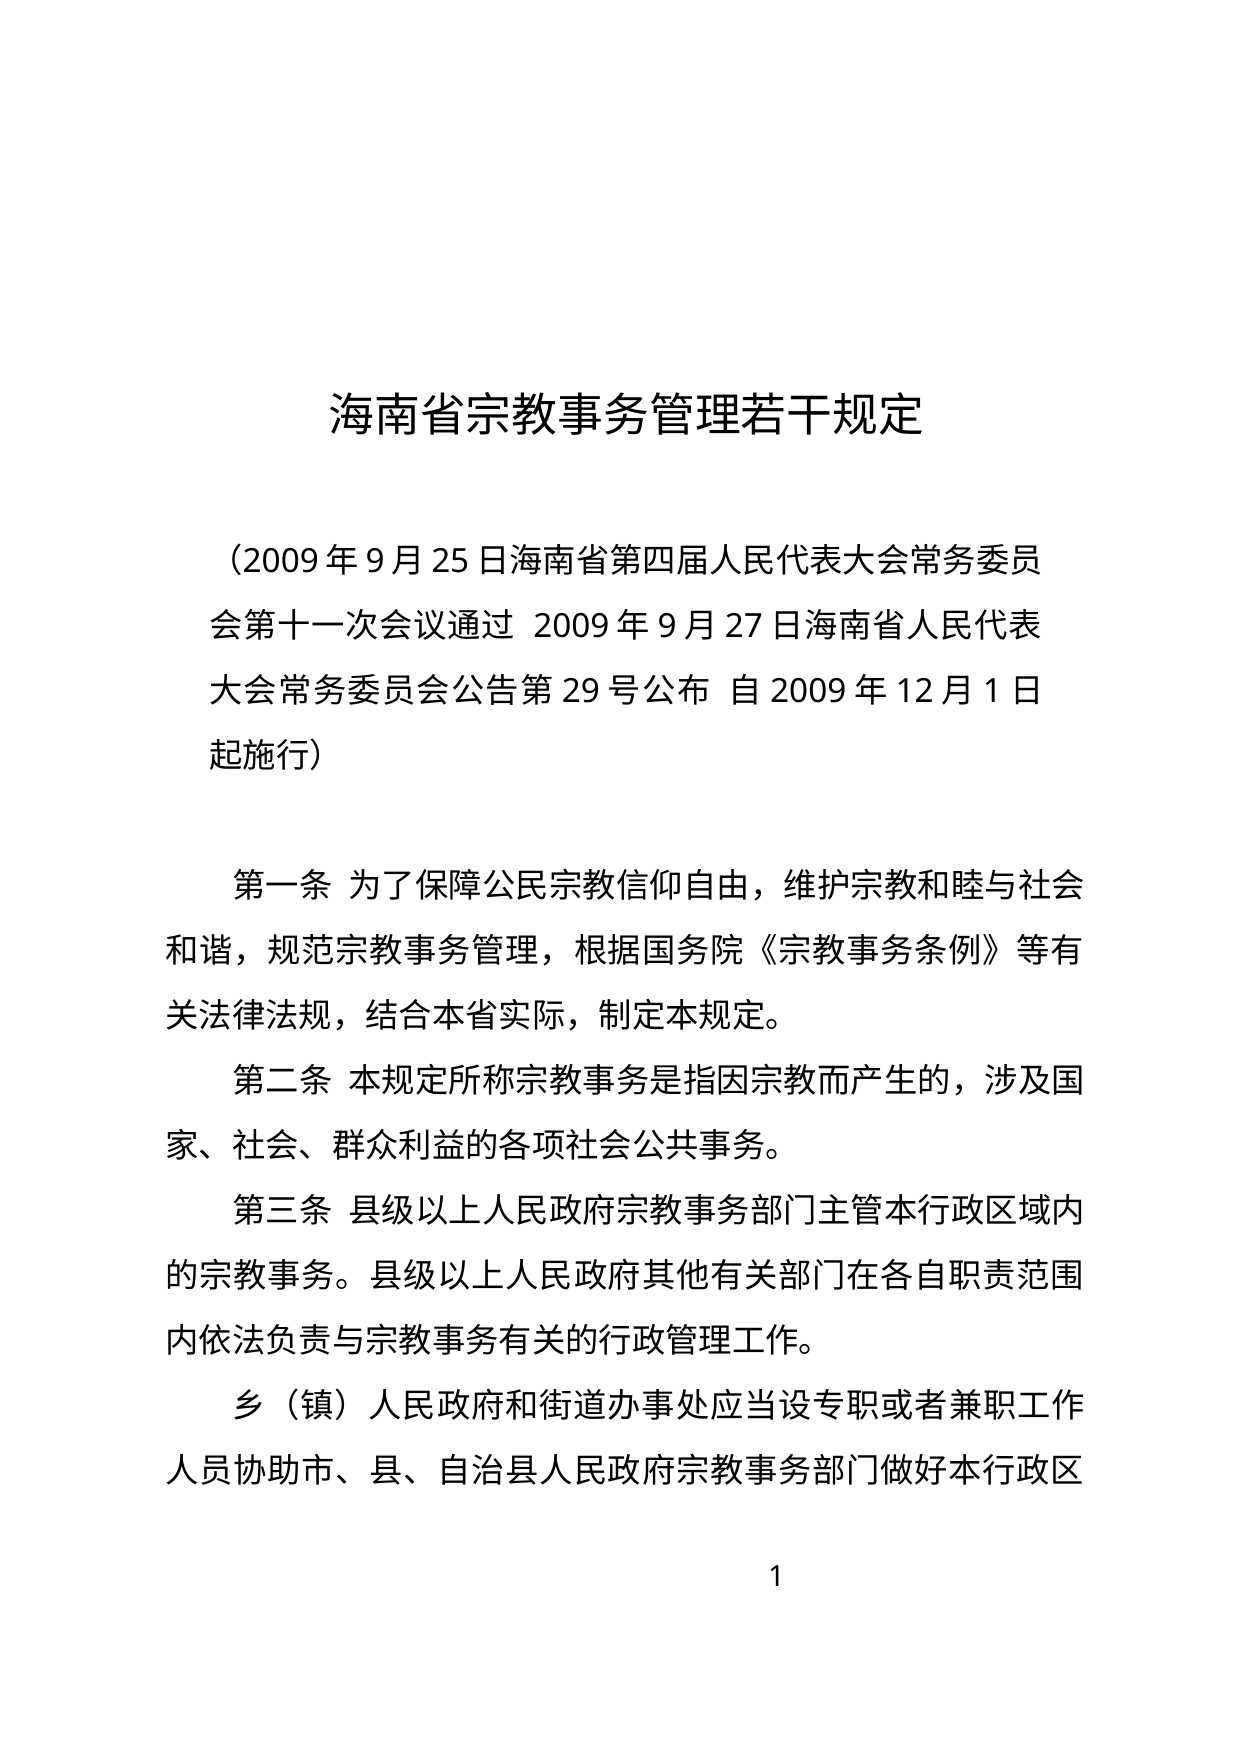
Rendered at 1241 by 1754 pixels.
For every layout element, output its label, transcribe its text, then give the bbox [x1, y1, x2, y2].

text 第一条 为了保障公民宗教信仰自由，维护宗教和睦与社会和谐，规范宗教事务管理，根据国务院《宗教事务条例》等有关法律法规，结合本省实际，制定本规定。 [165, 850, 1087, 1045]
text 第二条 本规定所称宗教事务是指因宗教而产生的，涉及国家、社会、群众利益的各项社会公共事务。 [165, 1045, 1087, 1175]
text （2009年9月25日海南省第四届人民代表大会常务委员会第十一次会议通过 2009年9月27日海南省人民代表大会常务委员会公告第29号公布 自2009年12月1日起施行） [209, 525, 1043, 785]
text 海南省宗教事务管理若干规定 [165, 363, 1087, 460]
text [165, 1370, 1087, 1500]
text 第三条 县级以上人民政府宗教事务部门主管本行政区域内的宗教事务。县级以上人民政府其他有关部门在各自职责范围内依法负责与宗教事务有关的行政管理工作。 [165, 1175, 1087, 1370]
